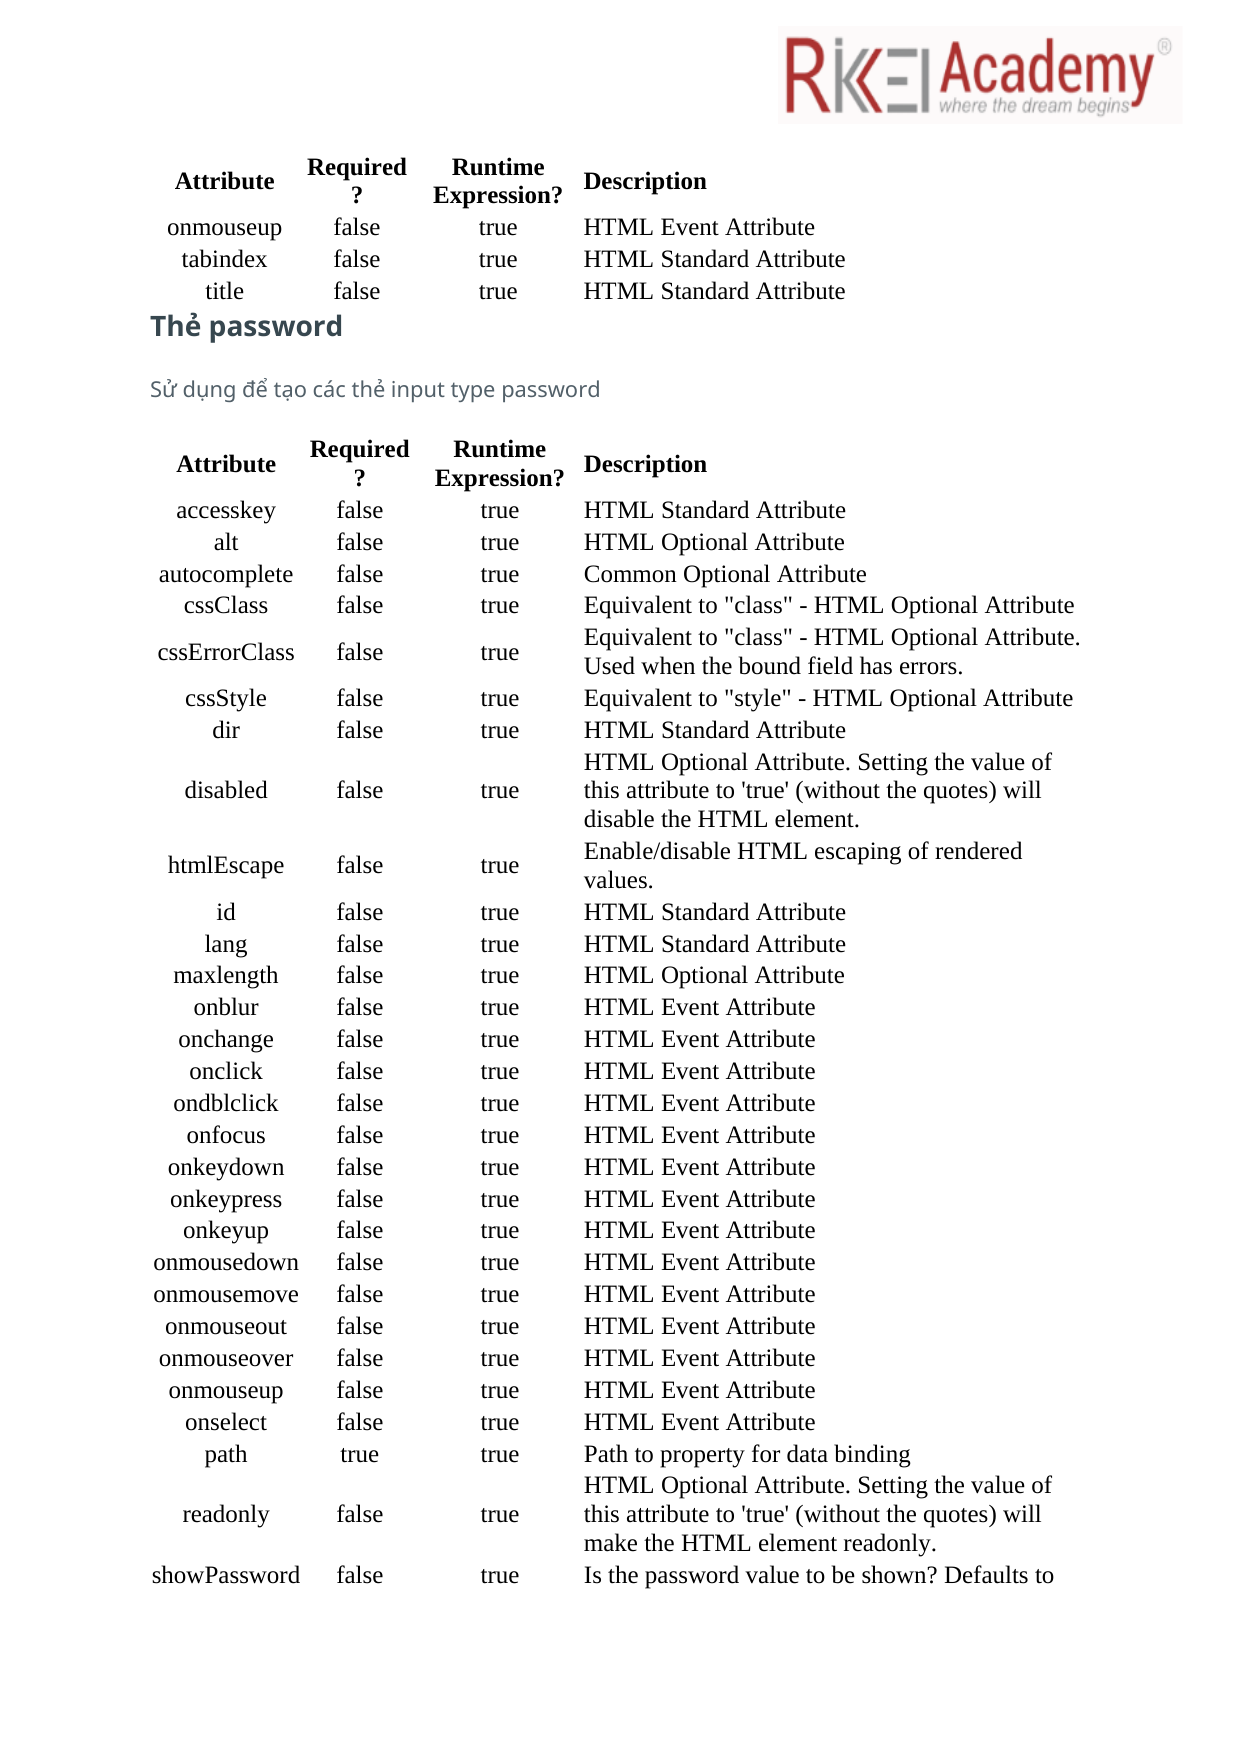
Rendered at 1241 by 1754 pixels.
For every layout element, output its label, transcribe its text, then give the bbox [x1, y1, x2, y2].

table_cell HTML Event Attribute [582, 1214, 1091, 1246]
table_cell HTML Event Attribute [582, 1118, 1091, 1150]
table_cell HTML Event Attribute [582, 1373, 1091, 1405]
table_cell false [302, 1310, 417, 1341]
table_cell false [302, 927, 417, 959]
table_header Required? [299, 150, 414, 211]
table_header Runtime Expression? [415, 150, 582, 211]
table_cell false [302, 621, 417, 681]
table_cell false [302, 1055, 417, 1086]
table_cell onmouseover [150, 1341, 302, 1373]
table_cell Equivalent to "class" - HTML Optional Attribute [582, 589, 1091, 621]
table_header Runtime Expression? [417, 433, 582, 493]
table_cell onmouseup [150, 211, 299, 242]
table_cell HTML Optional Attribute. Setting the value of this attribute to 'true' (without the quotes) will make the HTML element readonly. [582, 1469, 1091, 1558]
table_header Attribute [150, 150, 299, 211]
table_cell true [417, 713, 582, 745]
table_cell HTML Event Attribute [582, 1341, 1091, 1373]
table_cell true [417, 927, 582, 959]
table_cell HTML Optional Attribute [582, 959, 1091, 991]
table_cell Path to property for data binding [582, 1437, 1091, 1469]
table_cell false [302, 1373, 417, 1405]
table_cell onmouseout [150, 1310, 302, 1341]
text Sử dụng để tạo các thẻ input type password [150, 374, 1090, 403]
table_cell true [417, 835, 582, 895]
table_cell onclick [150, 1055, 302, 1086]
table_cell HTML Event Attribute [582, 1310, 1091, 1341]
table_cell cssStyle [150, 681, 302, 713]
table_cell cssClass [150, 589, 302, 621]
table_cell false [302, 525, 417, 557]
table_cell true [417, 1373, 582, 1405]
table_cell dir [150, 713, 302, 745]
table_cell true [417, 1469, 582, 1558]
table_cell true [417, 1023, 582, 1054]
table_cell true [417, 1341, 582, 1373]
table_cell true [417, 1118, 582, 1150]
table_cell onkeyup [150, 1214, 302, 1246]
table_cell true [417, 1214, 582, 1246]
table_cell false [302, 1278, 417, 1309]
table_cell HTML Standard Attribute [582, 927, 1091, 959]
table_cell true [417, 991, 582, 1023]
table_cell false [302, 895, 417, 927]
text Thẻ password [150, 306, 1090, 344]
table_cell false [302, 1214, 417, 1246]
table_cell true [417, 589, 582, 621]
table_cell true [417, 557, 582, 589]
table_cell onmousedown [150, 1246, 302, 1278]
table_cell false [302, 1469, 417, 1558]
table_cell onkeypress [150, 1182, 302, 1214]
table_cell disabled [150, 745, 302, 834]
table_cell Equivalent to "style" - HTML Optional Attribute [582, 681, 1091, 713]
table_cell true [417, 681, 582, 713]
table_cell lang [150, 927, 302, 959]
table_cell false [302, 1341, 417, 1373]
table_cell cssErrorClass [150, 621, 302, 681]
table_cell true [417, 1246, 582, 1278]
table_cell readonly [150, 1469, 302, 1558]
table_header Description [582, 150, 1091, 211]
table_cell true [302, 1437, 417, 1469]
table_cell HTML Event Attribute [582, 1278, 1091, 1309]
table_cell false [302, 557, 417, 589]
table_cell id [150, 895, 302, 927]
table_cell ondblclick [150, 1086, 302, 1118]
table_cell false [302, 681, 417, 713]
table_cell htmlEscape [150, 835, 302, 895]
table_cell HTML Optional Attribute. Setting the value of this attribute to 'true' (without the quotes) will disable the HTML element. [582, 745, 1091, 834]
table_cell HTML Event Attribute [582, 1055, 1091, 1086]
table_cell false [302, 835, 417, 895]
table_cell onkeydown [150, 1150, 302, 1182]
table_cell Equivalent to "class" - HTML Optional Attribute. Used when the bound field has errors. [582, 621, 1091, 681]
table_cell true [417, 1310, 582, 1341]
table_cell onfocus [150, 1118, 302, 1150]
table_cell false [299, 211, 414, 242]
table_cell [582, 1558, 1091, 1590]
table_cell HTML Standard Attribute [582, 713, 1091, 745]
table_cell true [417, 621, 582, 681]
table_cell true [415, 211, 582, 242]
table_cell false [302, 713, 417, 745]
table_cell title [150, 274, 299, 306]
table_cell true [417, 895, 582, 927]
table_cell true [417, 525, 582, 557]
table_cell false [302, 493, 417, 525]
table_cell HTML Standard Attribute [582, 895, 1091, 927]
table_cell onmouseup [150, 1373, 302, 1405]
table_cell accesskey [150, 493, 302, 525]
table_cell false [299, 243, 414, 274]
table_cell HTML Event Attribute [582, 1405, 1091, 1437]
table_cell HTML Event Attribute [582, 211, 1091, 242]
table_cell true [417, 1182, 582, 1214]
table_cell false [302, 959, 417, 991]
table_cell true [415, 274, 582, 306]
table_cell true [415, 243, 582, 274]
table_cell alt [150, 525, 302, 557]
table_cell false [302, 745, 417, 834]
table_cell showPassword [150, 1558, 302, 1590]
table_cell false [302, 991, 417, 1023]
table_header Required? [302, 433, 417, 493]
table_cell false [302, 1182, 417, 1214]
table_cell onblur [150, 991, 302, 1023]
table_cell true [417, 1437, 582, 1469]
table_cell false [302, 1150, 417, 1182]
table_cell true [417, 1278, 582, 1309]
table_header Attribute [150, 433, 302, 493]
table_cell true [417, 1405, 582, 1437]
table_cell false [302, 589, 417, 621]
table_cell false [302, 1246, 417, 1278]
table_cell Enable/disable HTML escaping of rendered values. [582, 835, 1091, 895]
table_cell true [417, 1055, 582, 1086]
picture [778, 26, 1183, 124]
table_cell maxlength [150, 959, 302, 991]
table_cell HTML Optional Attribute [582, 525, 1091, 557]
table_cell HTML Event Attribute [582, 991, 1091, 1023]
table_cell false [302, 1405, 417, 1437]
table_cell HTML Event Attribute [582, 1086, 1091, 1118]
table_cell true [417, 1086, 582, 1118]
table_cell tabindex [150, 243, 299, 274]
table_cell Common Optional Attribute [582, 557, 1091, 589]
table_cell HTML Standard Attribute [582, 274, 1091, 306]
table_cell HTML Event Attribute [582, 1182, 1091, 1214]
table_cell onselect [150, 1405, 302, 1437]
table_cell onmousemove [150, 1278, 302, 1309]
table_cell HTML Standard Attribute [582, 243, 1091, 274]
table_cell true [417, 1558, 582, 1590]
table_cell autocomplete [150, 557, 302, 589]
table_cell path [150, 1437, 302, 1469]
table_cell HTML Event Attribute [582, 1246, 1091, 1278]
table_cell false [299, 274, 414, 306]
table_cell HTML Standard Attribute [582, 493, 1091, 525]
table_cell false [302, 1118, 417, 1150]
table_cell false [302, 1023, 417, 1054]
table_cell false [302, 1558, 417, 1590]
table_header Description [582, 433, 1091, 493]
table_cell true [417, 493, 582, 525]
table_cell onchange [150, 1023, 302, 1054]
table_cell false [302, 1086, 417, 1118]
table_cell HTML Event Attribute [582, 1023, 1091, 1054]
table_cell true [417, 745, 582, 834]
table_cell HTML Event Attribute [582, 1150, 1091, 1182]
table_cell true [417, 1150, 582, 1182]
table_cell true [417, 959, 582, 991]
